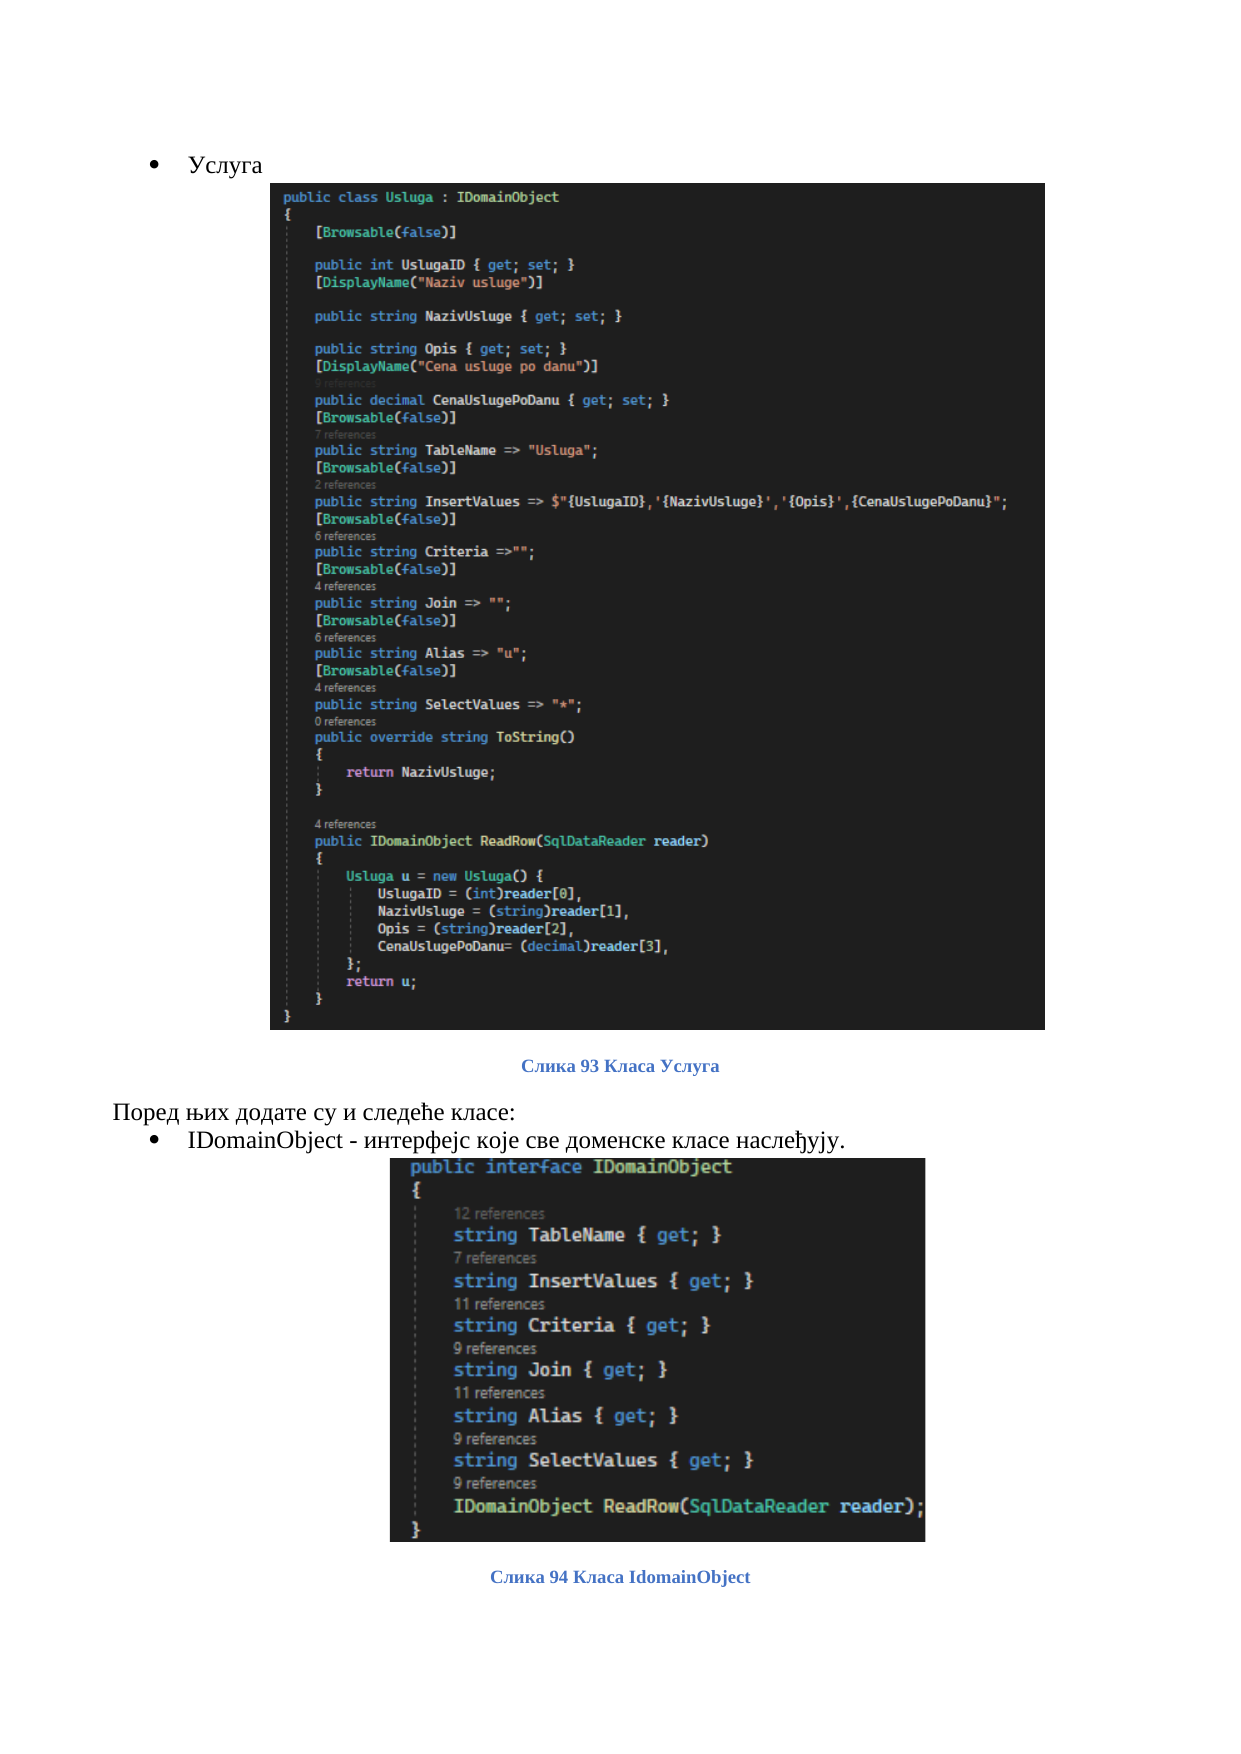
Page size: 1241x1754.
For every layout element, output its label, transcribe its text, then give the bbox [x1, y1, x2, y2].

picture [270, 183, 1045, 1030]
list Услуга [150, 150, 1128, 179]
picture [389, 1158, 926, 1542]
text Слика 93 Класа Услуга [112, 1054, 1128, 1076]
text Поред њих додате су и следеће класе: [112, 1097, 1128, 1126]
text Слика 94 Класа IdomainObject [112, 1566, 1128, 1588]
list IDomainObject - интерфејс које све доменске класе наслеђују. [150, 1126, 1128, 1154]
